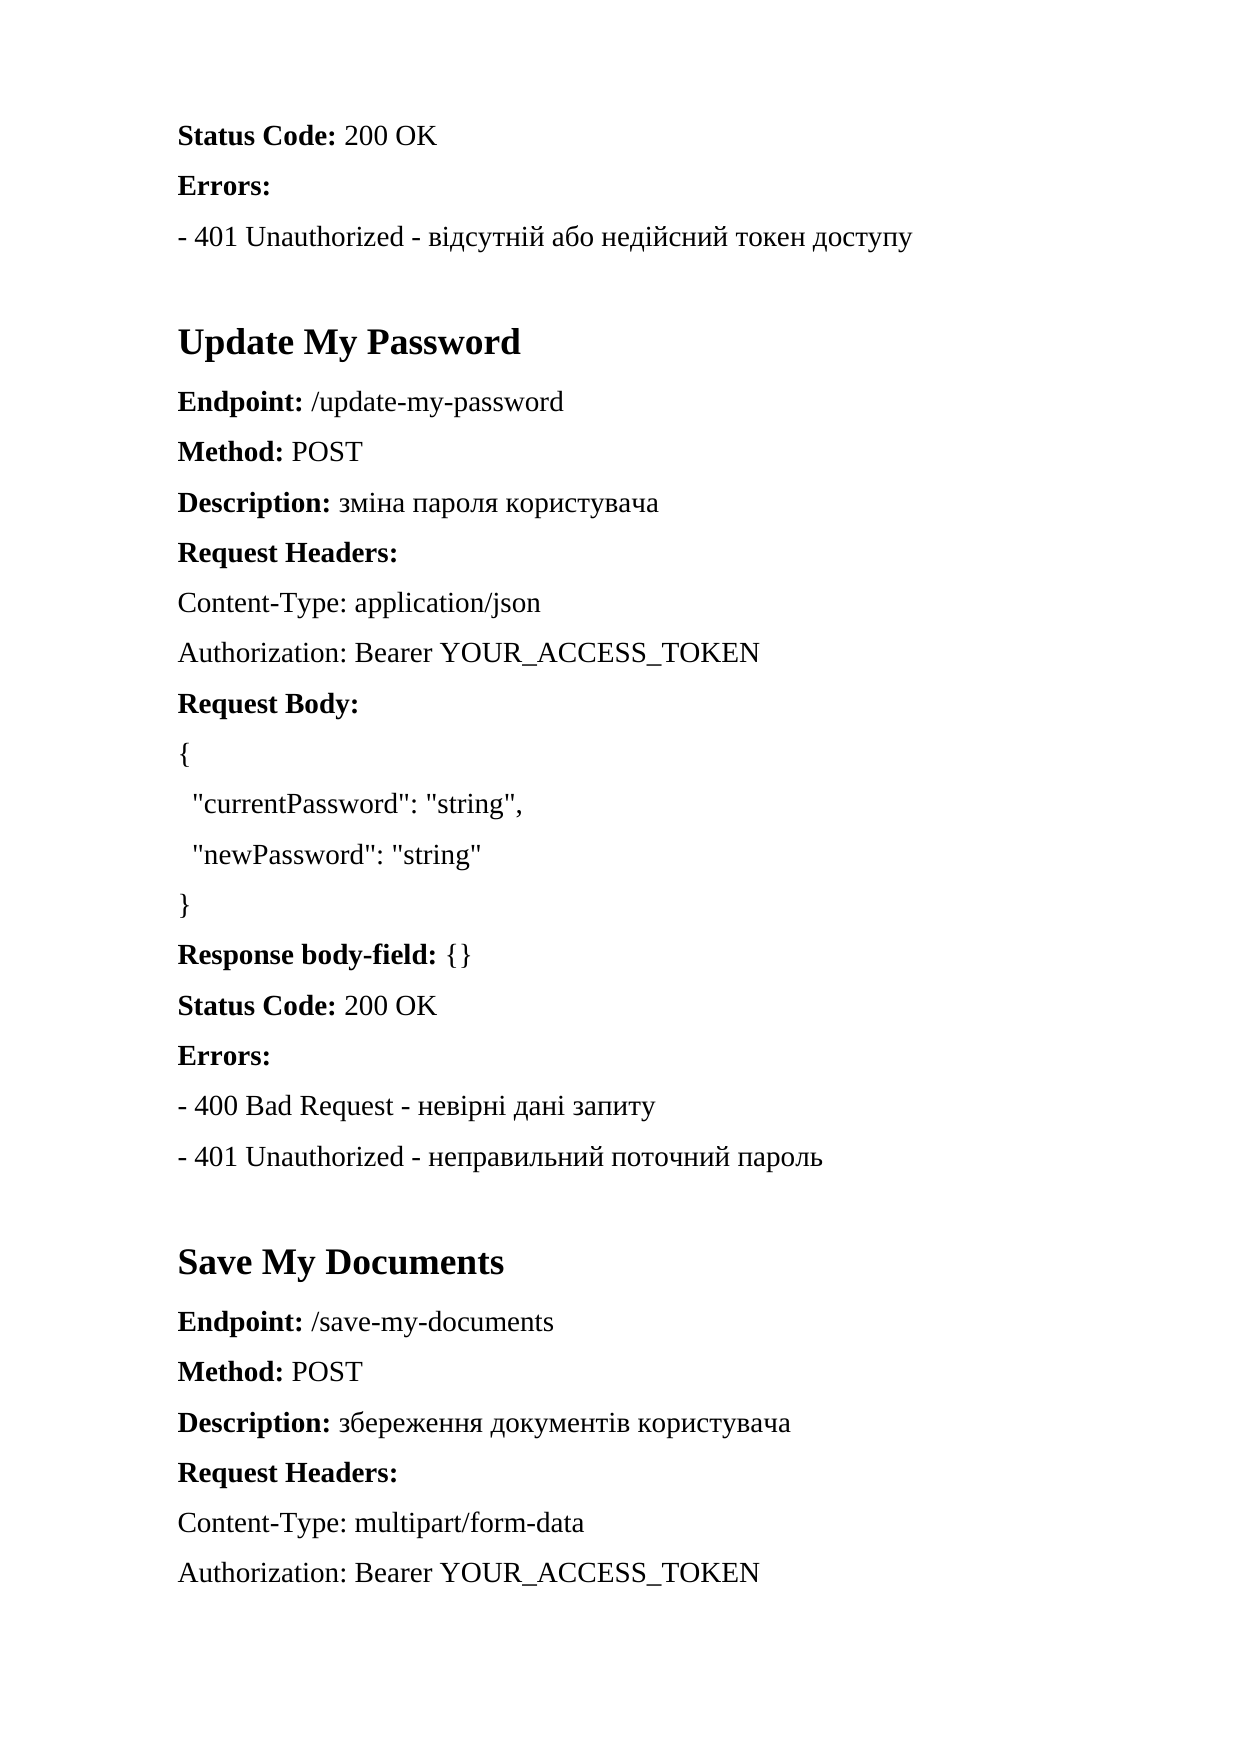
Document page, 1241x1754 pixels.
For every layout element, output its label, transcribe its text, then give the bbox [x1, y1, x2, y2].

text Endpoint: /save-my-documents [177, 1304, 1152, 1338]
text - 400 Bad Request - невірні дані запиту [177, 1088, 1152, 1122]
text Content-Type: application/json [177, 585, 1152, 619]
text - 401 Unauthorized - відсутній або недійсний токен доступу [177, 219, 1152, 252]
text Method: POST [177, 434, 1152, 468]
text } [177, 887, 1152, 921]
text Request Headers: [177, 535, 1152, 568]
text Errors: [177, 1038, 1152, 1072]
text Authorization: Bearer YOUR_ACCESS_TOKEN [177, 636, 1152, 669]
text { [177, 736, 1152, 770]
text Request Headers: [177, 1455, 1152, 1488]
text Authorization: Bearer YOUR_ACCESS_TOKEN [177, 1556, 1152, 1589]
subtitle Update My Password [177, 319, 1152, 362]
text - 401 Unauthorized - неправильний поточний пароль [177, 1139, 1152, 1172]
text Status Code: 200 OK [177, 118, 1152, 152]
text "currentPassword": "string", [177, 787, 1152, 820]
text Description: збереження документів користувача [177, 1405, 1152, 1438]
text Endpoint: /update-my-password [177, 384, 1152, 418]
subtitle Save My Documents [177, 1239, 1152, 1282]
text Request Body: [177, 686, 1152, 719]
text Response body-field: {} [177, 937, 1152, 971]
text Content-Type: multipart/form-data [177, 1505, 1152, 1539]
text Status Code: 200 OK [177, 988, 1152, 1021]
text "newPassword": "string" [177, 837, 1152, 870]
text Description: зміна пароля користувача [177, 485, 1152, 518]
text Errors: [177, 168, 1152, 202]
text Method: POST [177, 1354, 1152, 1388]
